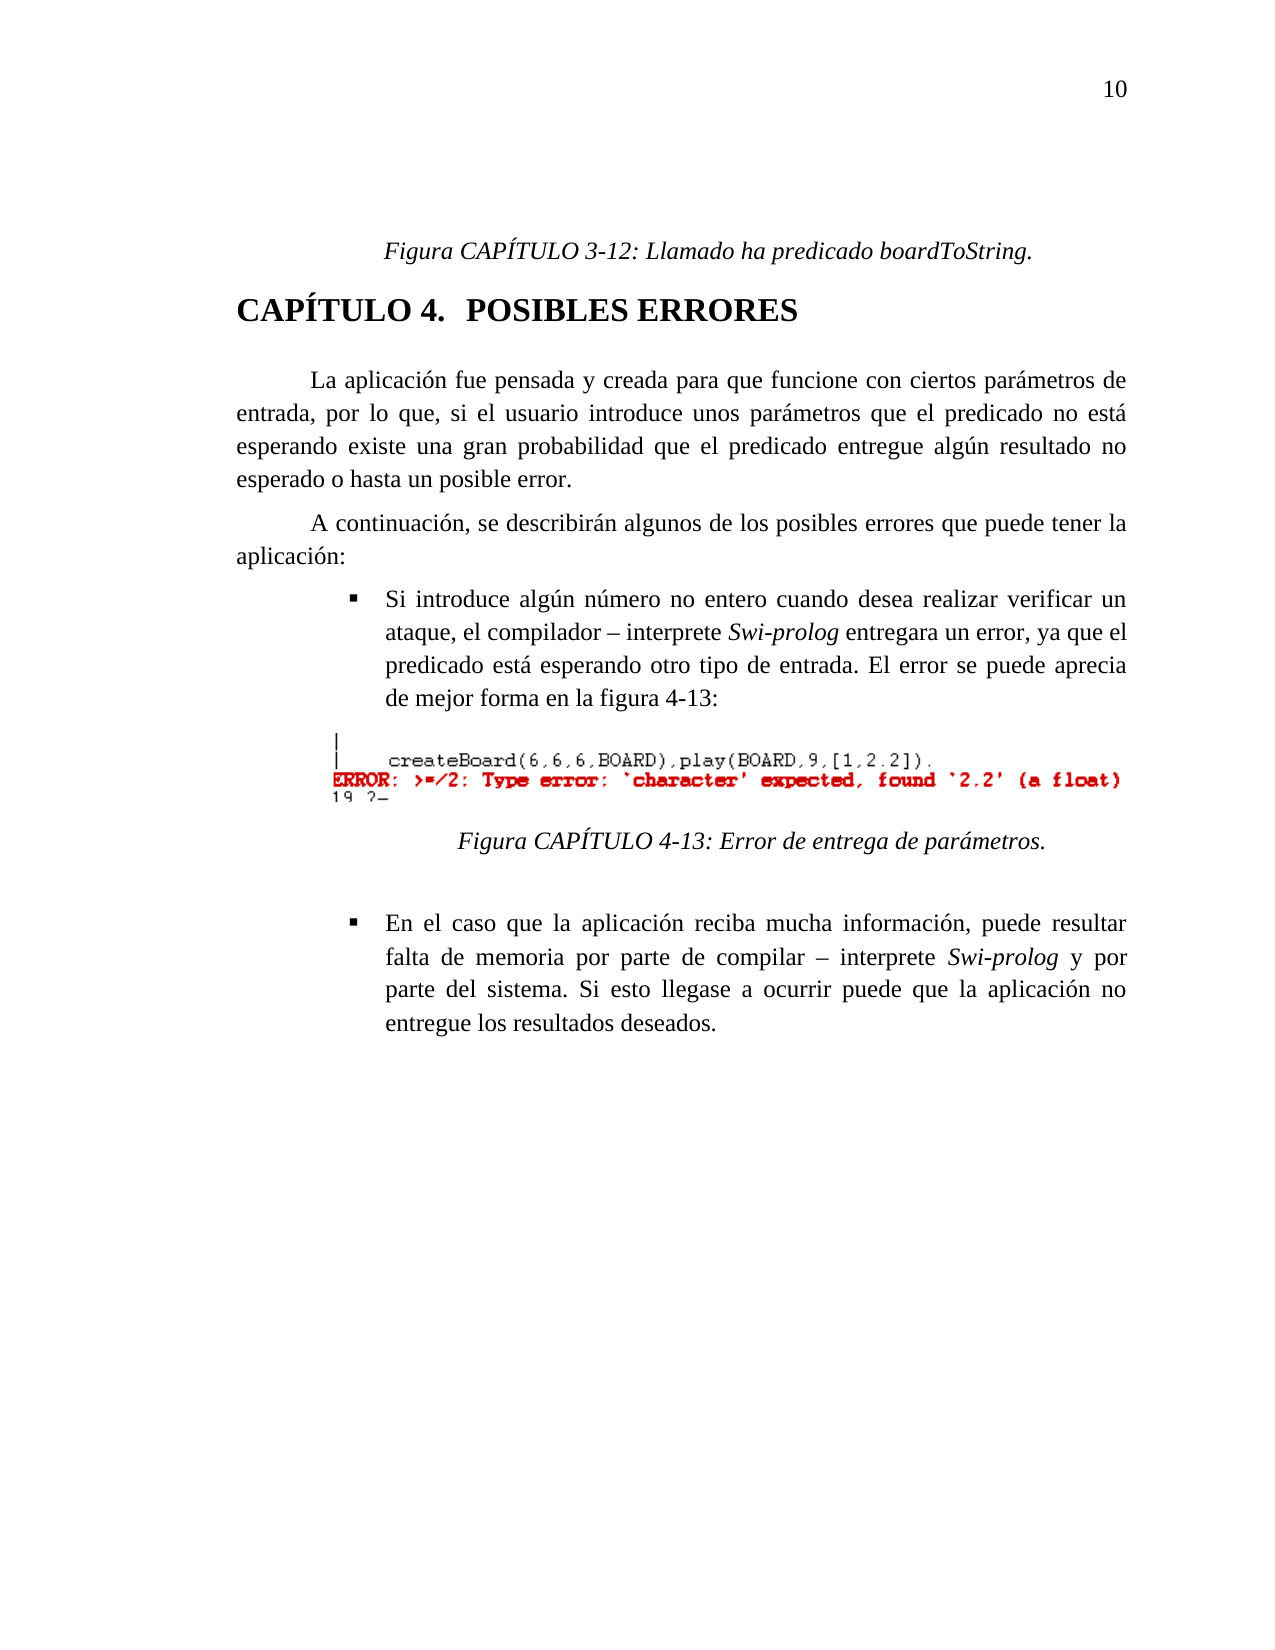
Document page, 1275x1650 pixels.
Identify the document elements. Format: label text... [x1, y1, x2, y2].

picture [333, 733, 1123, 802]
list Si introduce algún número no entero cuando desea realizar verificar un ataque, el compilador – interprete Swi-prolog entregara un error, ya que el predicado está esperando otro tipo de entrada. El error se puede aprecia de mejor forma en la figura 4-13: [348, 584, 1127, 712]
text A continuación, se describirán algunos de los posibles errores que puede tener la aplicación: [236, 508, 1127, 569]
text La aplicación fue pensada y creada para que funcione con ciertos parámetros de entrada, por lo que, si el usuario introduce unos parámetros que el predicado no está esperando existe una gran probabilidad que el predicado entregue algún resultado no esperado o hasta un posible error. [236, 365, 1127, 493]
list En el caso que la aplicación reciba mucha información, puede resultar falta de memoria por parte de compilar – interprete Swi-prolog y por parte del sistema. Si esto llegase a ocurrir puede que la aplicación no entregue los resultados deseados. [348, 908, 1127, 1036]
subtitle posibles errores [236, 290, 1127, 328]
